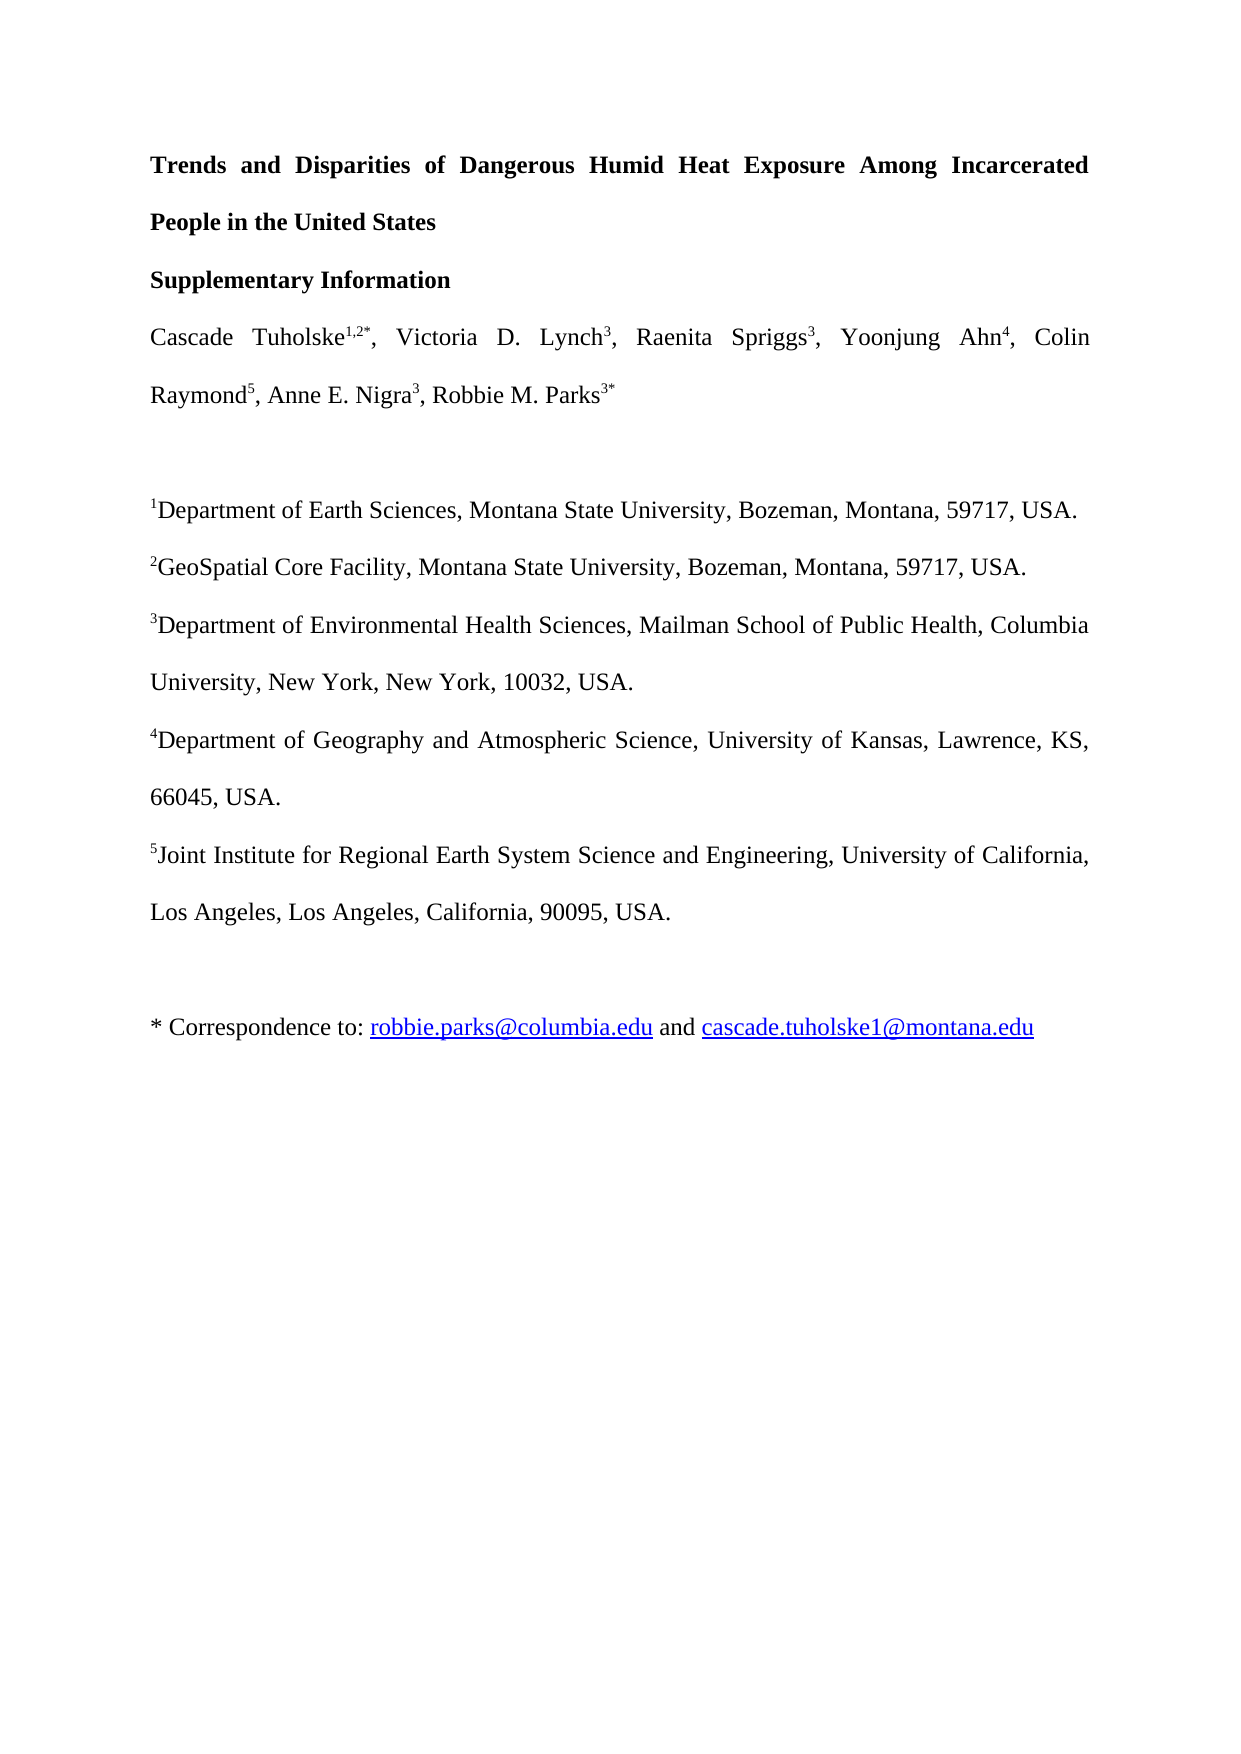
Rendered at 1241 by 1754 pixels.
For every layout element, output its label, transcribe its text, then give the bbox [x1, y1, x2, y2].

text Cascade Tuholske1,2*, Victoria D. Lynch3, Raenita Spriggs3, Yoonjung Ahn4, Colin Raymond5, Anne E. Nigra3, Robbie M. Parks3* [150, 322, 1090, 409]
text 5Joint Institute for Regional Earth System Science and Engineering, University of California, Los Angeles, Los Angeles, California, 90095, USA. [150, 840, 1090, 926]
text 1Department of Earth Sciences, Montana State University, Bozeman, Montana, 59717, USA. [150, 495, 1090, 524]
text * Correspondence to: robbie.parks@columbia.edu and cascade.tuholske1@montana.edu [150, 1012, 1090, 1041]
text Trends and Disparities of Dangerous Humid Heat Exposure Among Incarcerated People in the United States [150, 150, 1090, 236]
text 3Department of Environmental Health Sciences, Mailman School of Public Health, Columbia University, New York, New York, 10032, USA. [150, 610, 1090, 696]
text Supplementary Information [150, 265, 1090, 294]
text 4Department of Geography and Atmospheric Science, University of Kansas, Lawrence, KS, 66045, USA. [150, 725, 1090, 811]
text 2GeoSpatial Core Facility, Montana State University, Bozeman, Montana, 59717, USA. [150, 552, 1090, 581]
